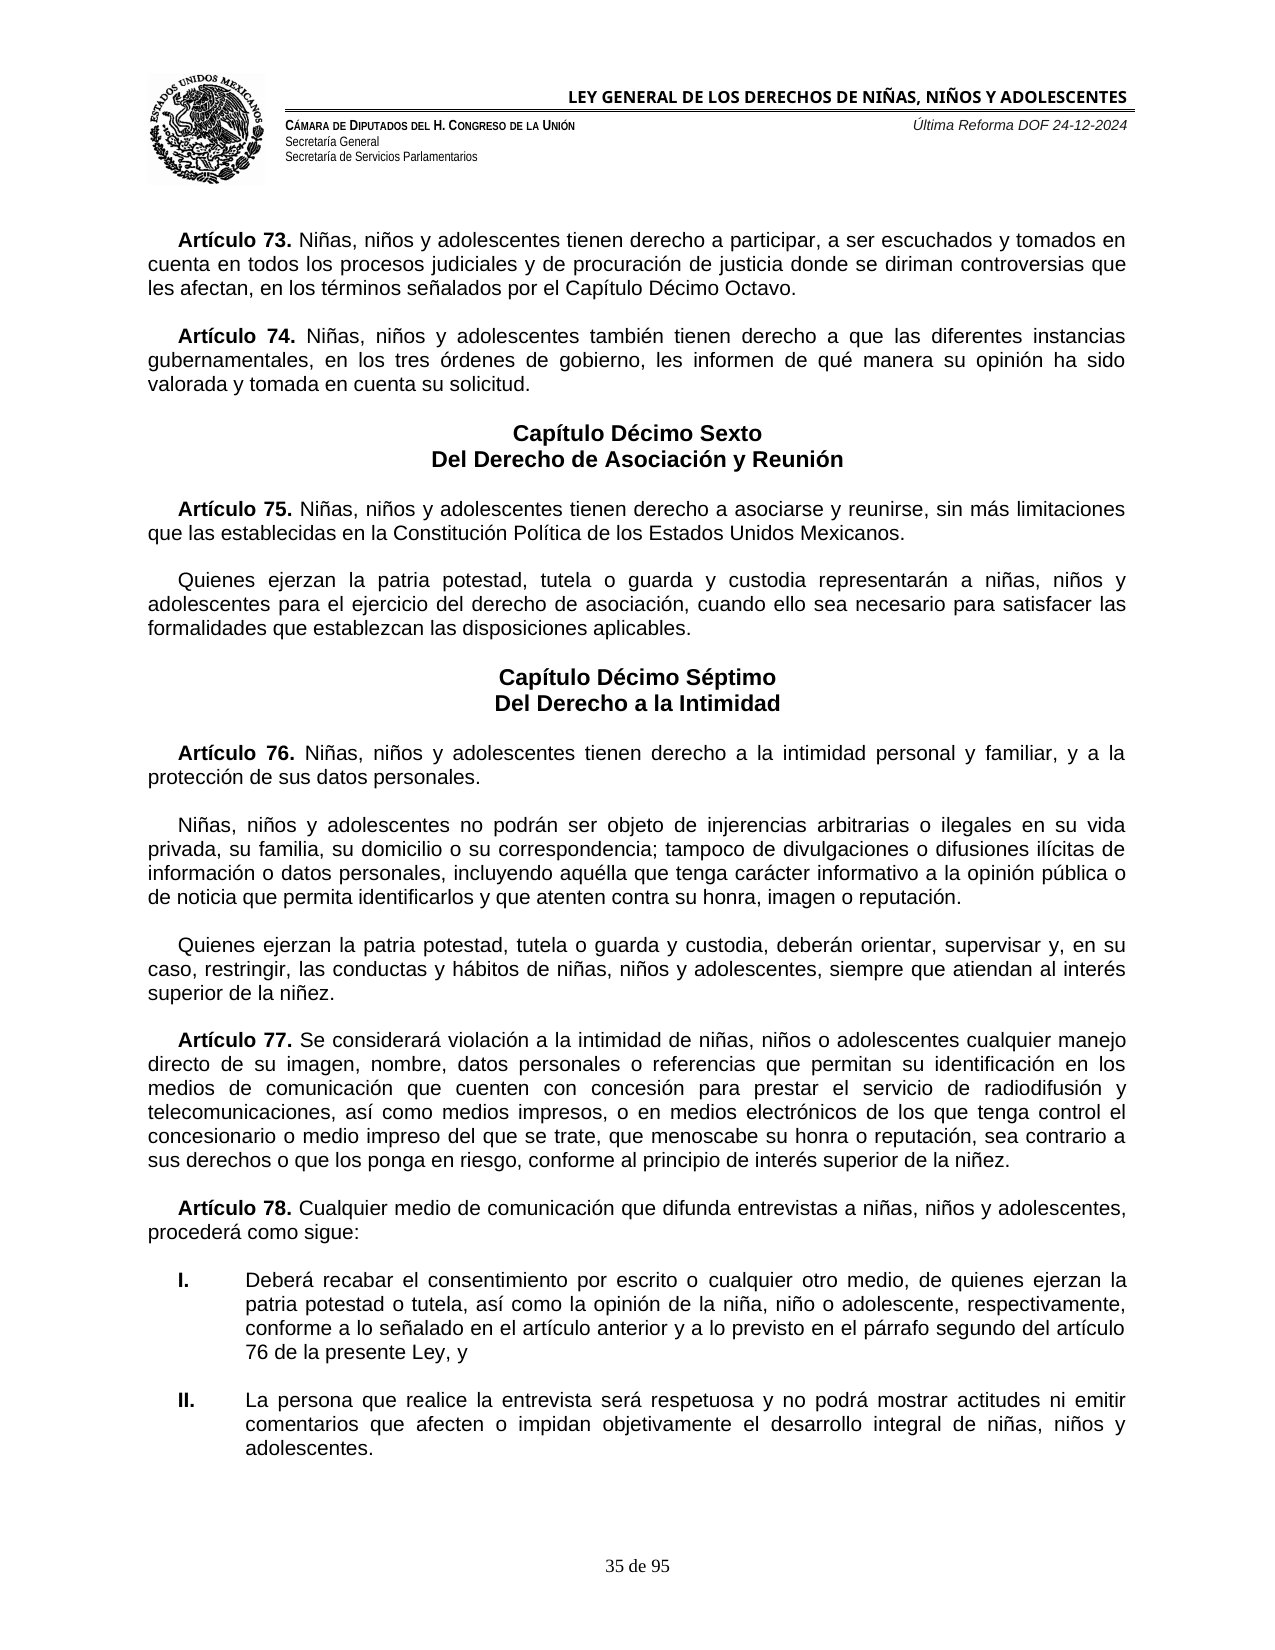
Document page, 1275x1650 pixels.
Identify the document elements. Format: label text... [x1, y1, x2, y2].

text Del Derecho a la Intimidad [148, 690, 1127, 717]
text II. La persona que realice la entrevista será respetuosa y no podrá mostrar actitudes ni emitir comentarios que afecten o impidan objetivamente el desarrollo integral de niñas, niños y adolescentes. [178, 1388, 1127, 1459]
text Quienes ejerzan la patria potestad, tutela o guarda y custodia representarán a niñas, niños y adolescentes para el ejercicio del derecho de asociación, cuando ello sea necesario para satisfacer las formalidades que establezcan las disposiciones aplicables. [148, 568, 1127, 640]
text Artículo 78. Cualquier medio de comunicación que difunda entrevistas a niñas, niños y adolescentes, procederá como sigue: [148, 1196, 1127, 1244]
text Niñas, niños y adolescentes no podrán ser objeto de injerencias arbitrarias o ilegales en su vida privada, su familia, su domicilio o su correspondencia; tampoco de divulgaciones o difusiones ilícitas de información o datos personales, incluyendo aquélla que tenga carácter informativo a la opinión pública o de noticia que permita identificarlos y que atenten contra su honra, imagen o reputación. [148, 813, 1127, 908]
text Artículo 74. Niñas, niños y adolescentes también tienen derecho a que las diferentes instancias gubernamentales, en los tres órdenes de gobierno, les informen de qué manera su opinión ha sido valorada y tomada en cuenta su solicitud. [148, 324, 1127, 396]
text I. Deberá recabar el consentimiento por escrito o cualquier otro medio, de quienes ejerzan la patria potestad o tutela, así como la opinión de la niña, niño o adolescente, respectivamente, conforme a lo señalado en el artículo anterior y a lo previsto en el párrafo segundo del artículo 76 de la presente Ley, y [178, 1268, 1127, 1364]
text Artículo 76. Niñas, niños y adolescentes tienen derecho a la intimidad personal y familiar, y a la protección de sus datos personales. [148, 741, 1127, 789]
text Artículo 77. Se considerará violación a la intimidad de niñas, niños o adolescentes cualquier manejo directo de su imagen, nombre, datos personales o referencias que permitan su identificación en los medios de comunicación que cuenten con concesión para prestar el servicio de radiodifusión y telecomunicaciones, así como medios impresos, o en medios electrónicos de los que tenga control el concesionario o medio impreso del que se trate, que menoscabe su honra o reputación, sea contrario a sus derechos o que los ponga en riesgo, conforme al principio de interés superior de la niñez. [148, 1028, 1127, 1172]
text Artículo 75. Niñas, niños y adolescentes tienen derecho a asociarse y reunirse, sin más limitaciones que las establecidas en la Constitución Política de los Estados Unidos Mexicanos. [148, 496, 1127, 544]
text Capítulo Décimo Séptimo [148, 664, 1127, 690]
text Del Derecho de Asociación y Reunión [148, 446, 1127, 472]
text Capítulo Décimo Sexto [148, 420, 1127, 446]
text Artículo 73. Niñas, niños y adolescentes tienen derecho a participar, a ser escuchados y tomados en cuenta en todos los procesos judiciales y de procuración de justicia donde se diriman controversias que les afectan, en los términos señalados por el Capítulo Décimo Octavo. [148, 228, 1127, 300]
text Quienes ejerzan la patria potestad, tutela o guarda y custodia, deberán orientar, supervisar y, en su caso, restringir, las conductas y hábitos de niñas, niños y adolescentes, siempre que atiendan al interés superior de la niñez. [148, 932, 1127, 1004]
